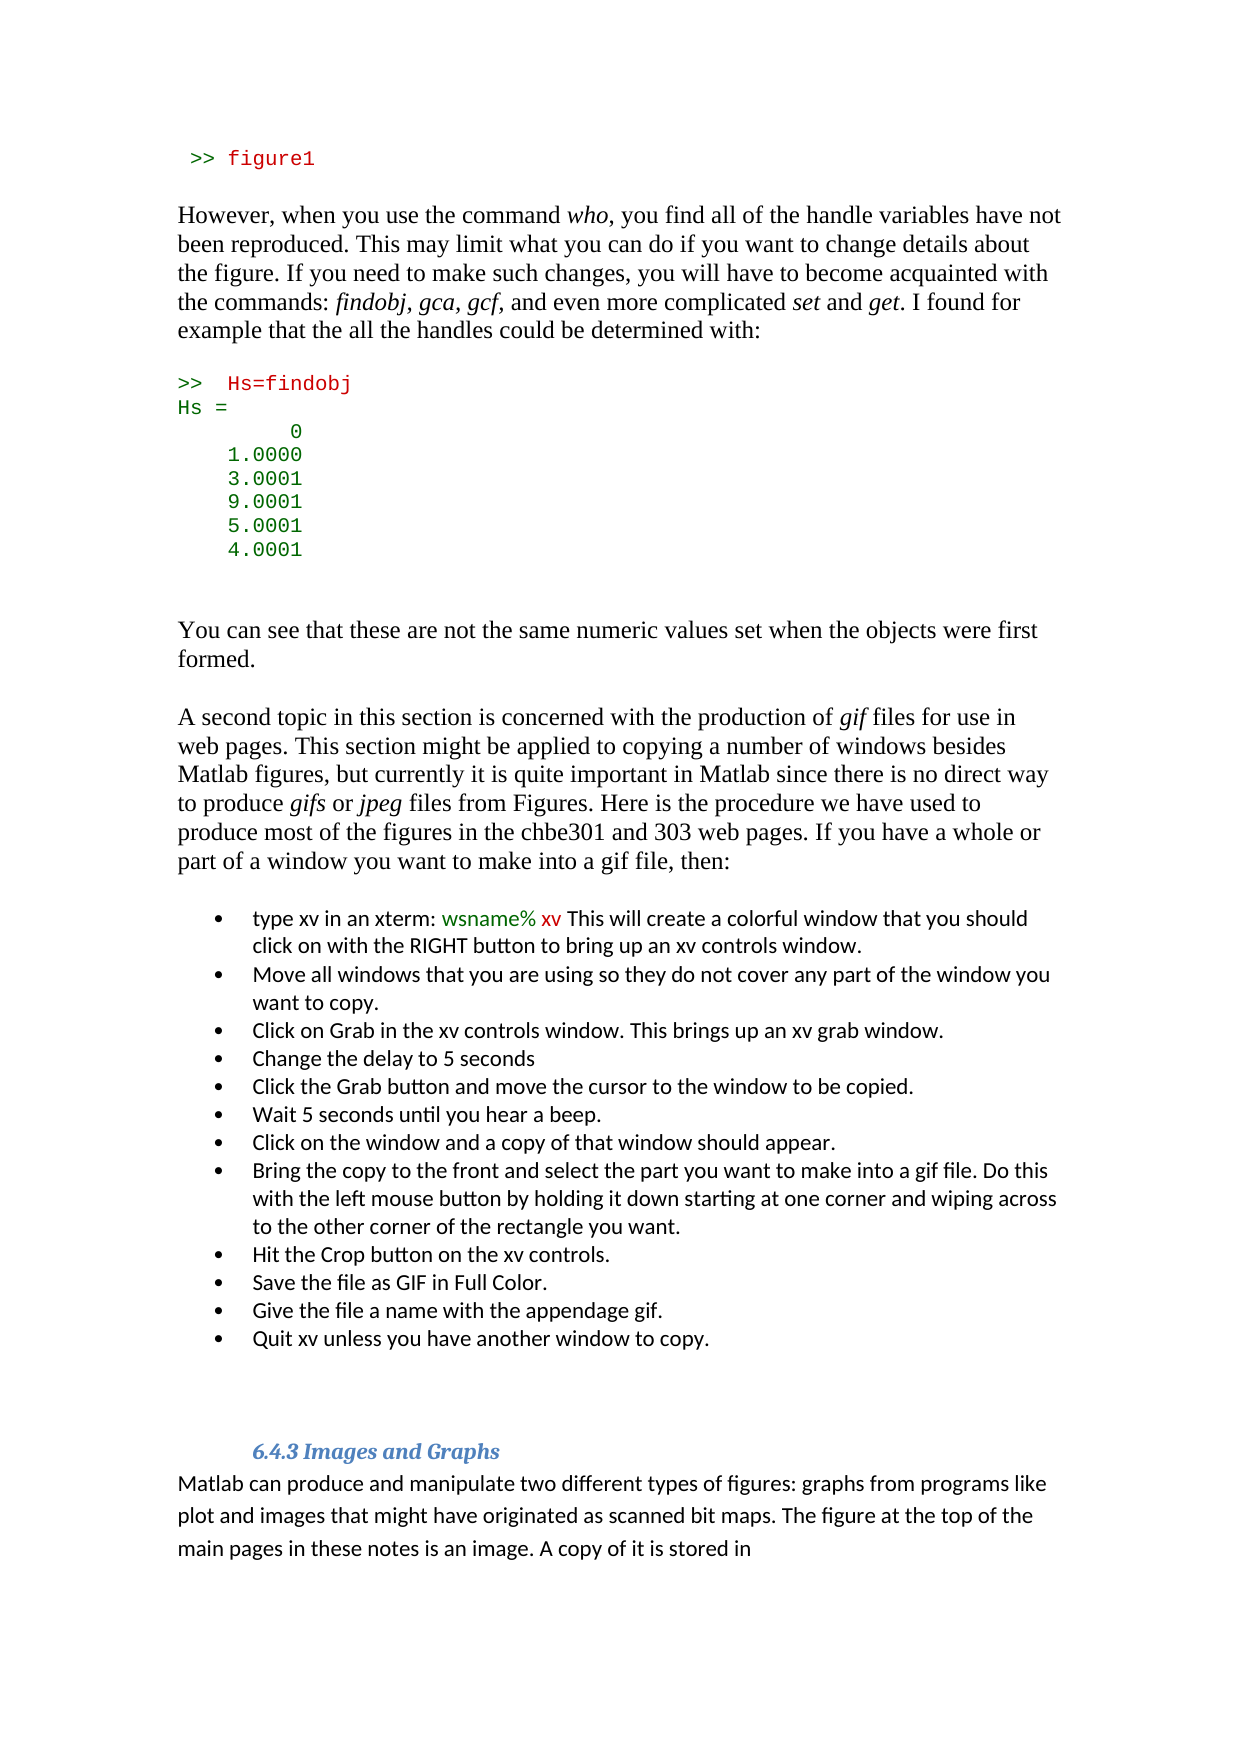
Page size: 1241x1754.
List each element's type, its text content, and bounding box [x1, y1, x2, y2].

subtitle 6.4.3 Images and Graphs [252, 1439, 1063, 1465]
list Hit the Crop button on the xv controls. [215, 1240, 1063, 1268]
text 5.0001 [177, 515, 1063, 539]
text A second topic in this section is concerned with the production of gif files for use in web pages. This section might be applied to copying a number of windows besides Matlab figures, but currently it is quite important in Matlab since there is no direct way to produce gifs or jpeg files from Figures. Here is the procedure we have used to produce most of the figures in the chbe301 and 303 web pages. If you have a whole or part of a window you want to make into a gif file, then: [177, 702, 1063, 874]
text >> Hs=findobj [177, 373, 1063, 397]
text 4.0001 [177, 539, 1063, 562]
list Bring the copy to the front and select the part you want to make into a gif file. Do this with the left mouse button by holding it down starting at one corner and wiping across to the other corner of the rectangle you want. [215, 1156, 1063, 1240]
list Click the Grab button and move the cursor to the window to be copied. [215, 1072, 1063, 1100]
list Click on Grab in the xv controls window. This brings up an xv grab window. [215, 1016, 1063, 1044]
list Wait 5 seconds until you hear a beep. [215, 1100, 1063, 1128]
text 3.0001 [177, 468, 1063, 492]
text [177, 1469, 1063, 1562]
text You can see that these are not the same numeric values set when the objects were first formed. [177, 615, 1063, 673]
list type xv in an xterm: wsname% xv This will create a colorful window that you should click on with the RIGHT button to bring up an xv controls window. [215, 904, 1063, 960]
list Quit xv unless you have another window to copy. [215, 1324, 1063, 1352]
text Hs = [177, 397, 1063, 421]
text 1.0000 [177, 444, 1063, 468]
list Save the file as GIF in Full Color. [215, 1268, 1063, 1296]
text >> figure1 [177, 148, 1063, 171]
list Move all windows that you are using so they do not cover any part of the window you want to copy. [215, 960, 1063, 1016]
text However, when you use the command who, you find all of the handle variables have not been reproduced. This may limit what you can do if you want to change details about the figure. If you need to make such changes, you will have to become acquainted with the commands: findobj, gca, gcf, and even more complicated set and get. I found for example that the all the handles could be determined with: [177, 200, 1063, 344]
text 0 [177, 421, 1063, 444]
text 9.0001 [177, 492, 1063, 515]
list Give the file a name with the appendage gif. [215, 1296, 1063, 1324]
list Click on the window and a copy of that window should appear. [215, 1128, 1063, 1156]
list Change the delay to 5 seconds [215, 1044, 1063, 1072]
